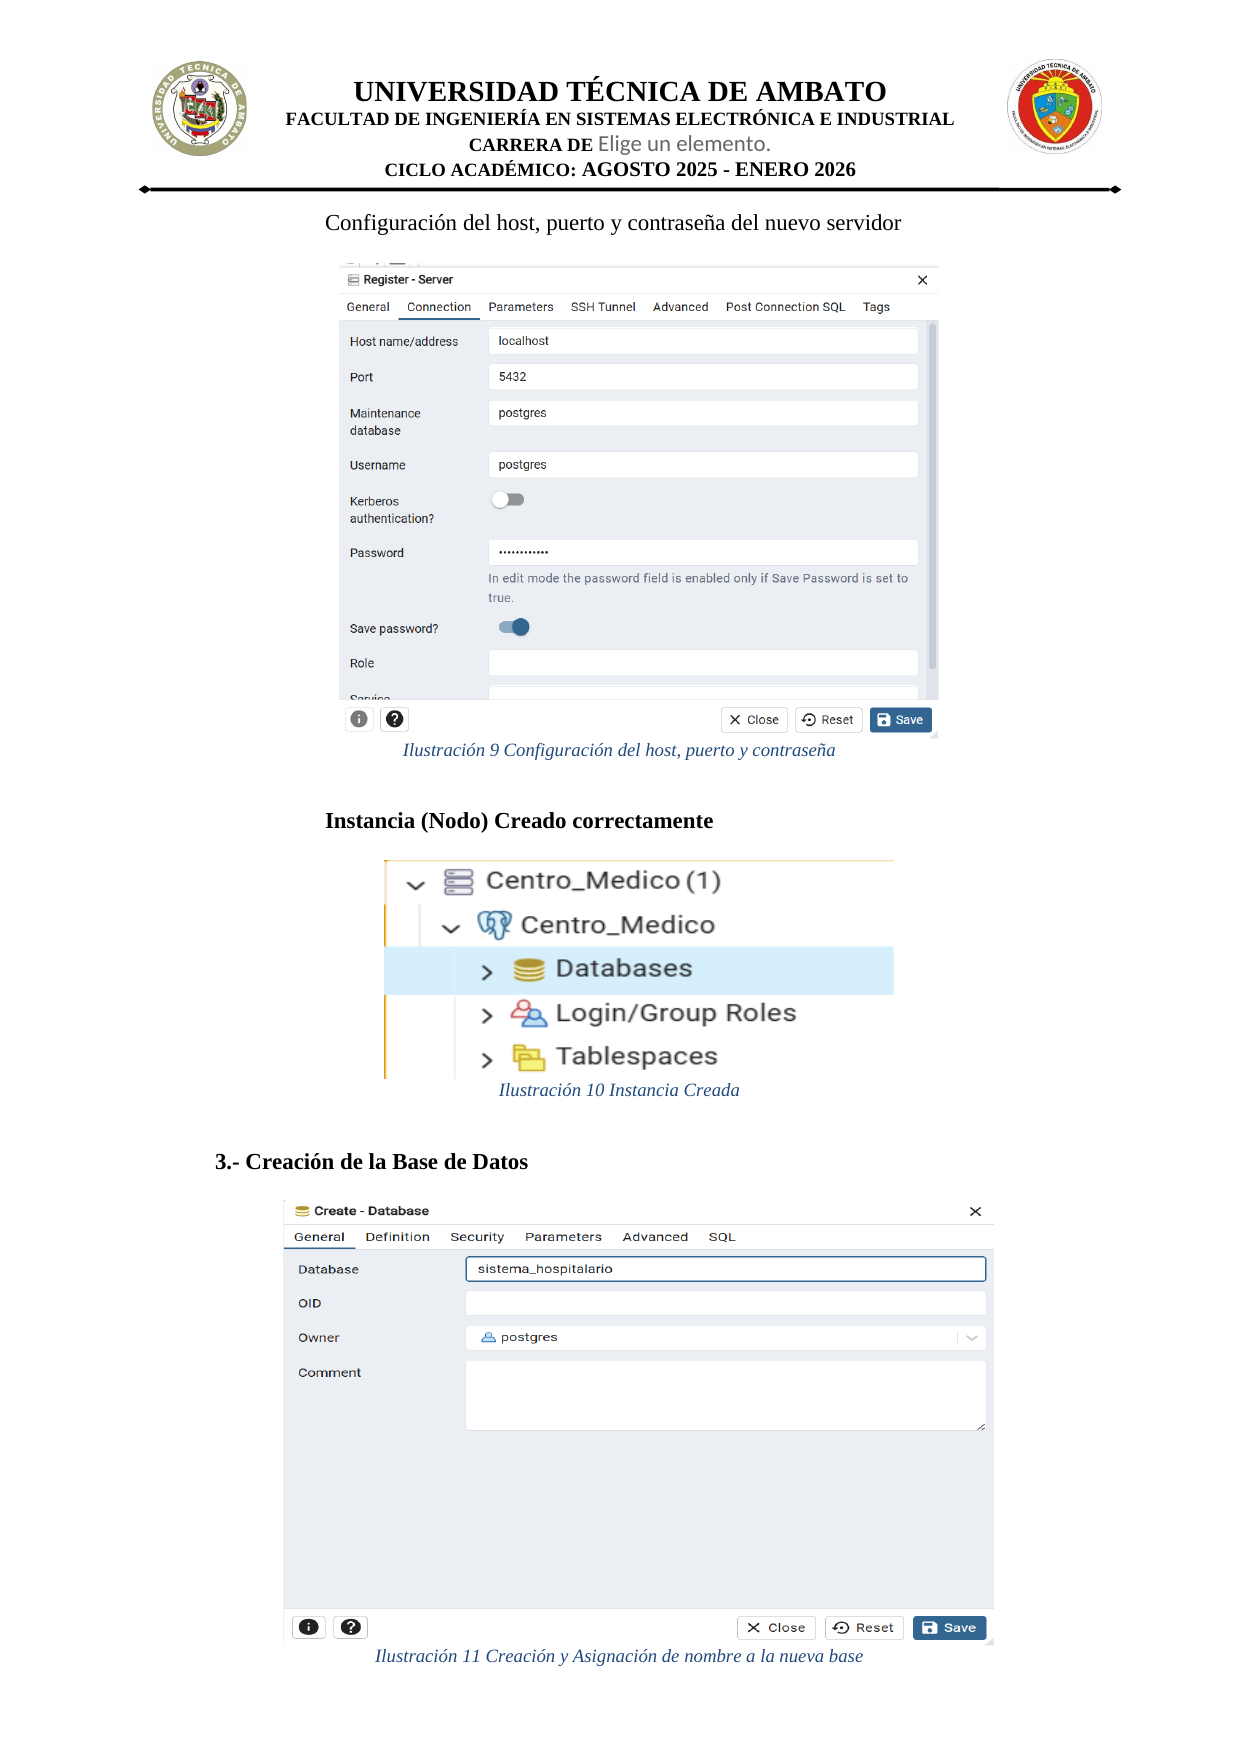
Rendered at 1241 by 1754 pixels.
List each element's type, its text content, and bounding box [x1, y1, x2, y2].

text 3.- Creación de la Base de Datos [215, 1148, 1063, 1174]
text Ilustración 10 Instancia Creada [177, 1079, 1063, 1101]
text Instancia (Nodo) Creado correctamente [215, 807, 1063, 834]
picture [283, 1200, 994, 1646]
picture [384, 860, 894, 1079]
picture [338, 263, 939, 739]
text Configuración del host, puerto y contraseña del nuevo servidor [215, 209, 1063, 235]
text Ilustración 9 Configuración del host, puerto y contraseña [177, 739, 1063, 760]
picture [1007, 59, 1102, 154]
picture [152, 61, 247, 156]
text Ilustración 11 Creación y Asignación de nombre a la nueva base [177, 1645, 1063, 1667]
